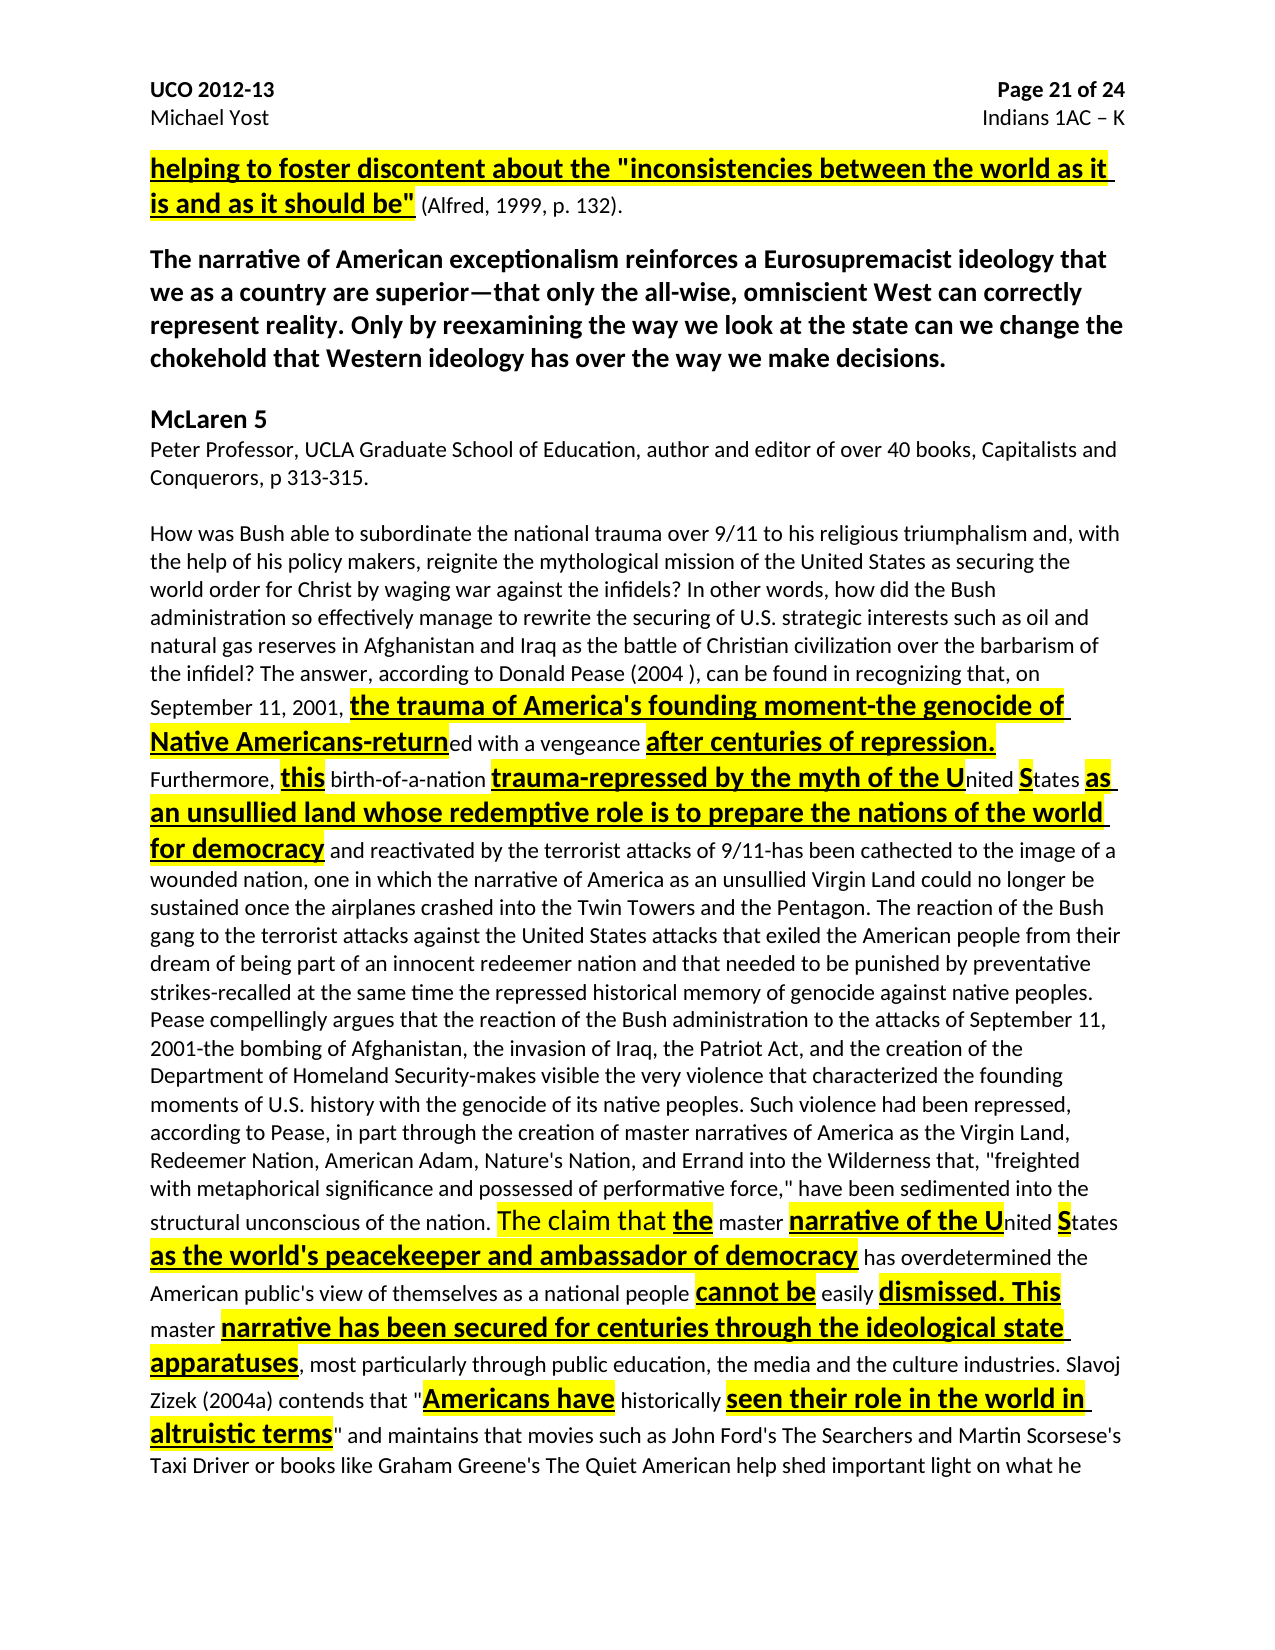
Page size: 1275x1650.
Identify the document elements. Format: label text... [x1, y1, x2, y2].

text McLaren 5 [150, 402, 1125, 435]
text Peter Professor, UCLA Graduate School of Education, author and editor of over 40 books, Capitalists and Conquerors, p 313-315. [150, 435, 1125, 491]
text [150, 519, 1125, 1479]
subtitle The narrative of American exceptionalism reinforces a Eurosupremacist ideology that we as a country are superior—that only the all-wise, omniscient West can correctly represent reality. Only by reexamining the way we look at the state can we change the chokehold that Western ideology has over the way we make decisions. [150, 242, 1125, 374]
